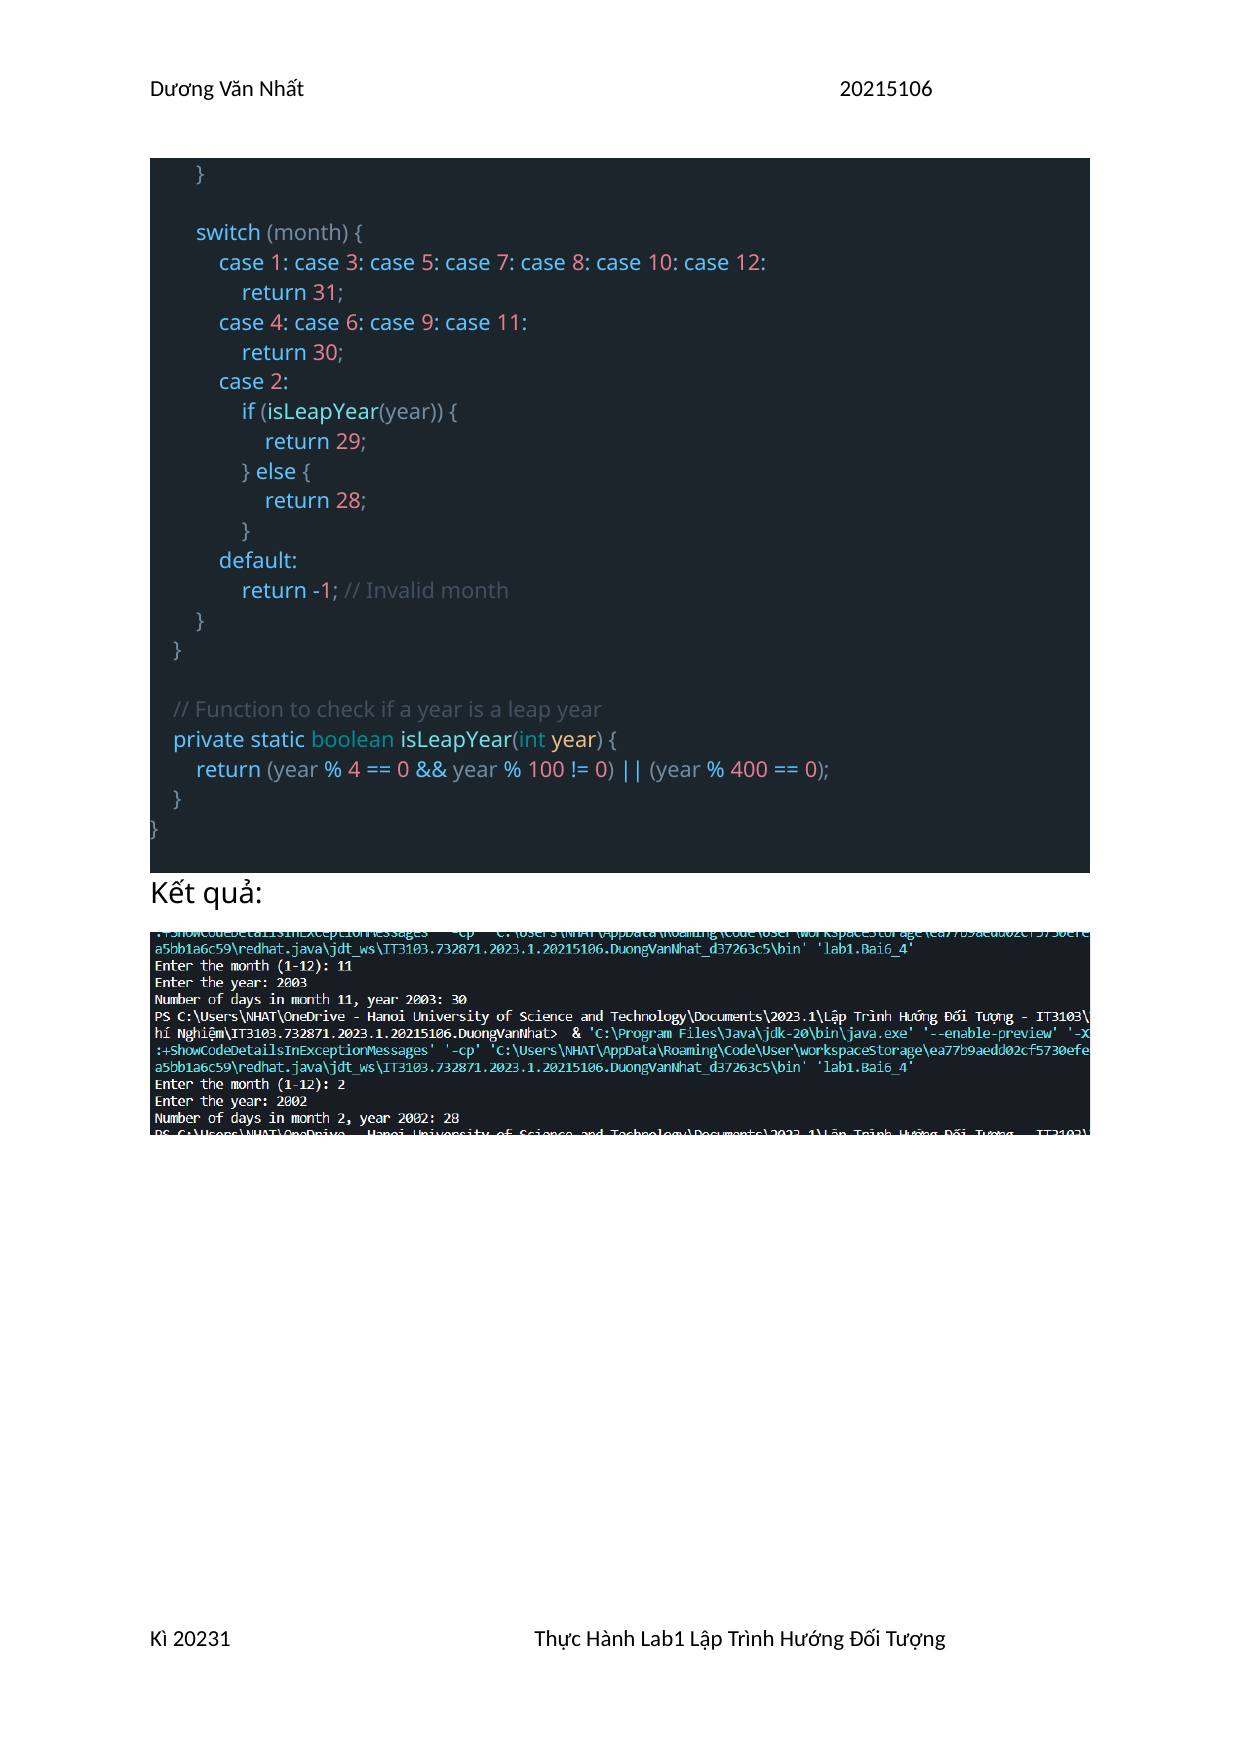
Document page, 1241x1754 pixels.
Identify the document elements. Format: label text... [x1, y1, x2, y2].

text return 31; [150, 277, 1090, 307]
text return -1; // Invalid month [150, 575, 1090, 605]
text } [150, 813, 1090, 843]
text } [150, 605, 1090, 634]
text default: [150, 545, 1090, 575]
text case 4: case 6: case 9: case 11: [150, 307, 1090, 337]
text } [150, 783, 1090, 813]
text return 30; [150, 337, 1090, 366]
text } else { [150, 456, 1090, 486]
text case 1: case 3: case 5: case 7: case 8: case 10: case 12: [150, 247, 1090, 277]
text } [150, 634, 1090, 664]
text } [150, 515, 1090, 545]
text Kết quả: [150, 873, 1090, 912]
text return 29; [150, 426, 1090, 456]
text case 2: [150, 366, 1090, 396]
text return 28; [150, 486, 1090, 515]
text return (year % 4 == 0 && year % 100 != 0) || (year % 400 == 0); [150, 754, 1090, 783]
text // Function to check if a year is a leap year [150, 694, 1090, 724]
text private static boolean isLeapYear(int year) { [150, 724, 1090, 754]
text } [150, 158, 1090, 188]
text switch (month) { [150, 217, 1090, 247]
text if (isLeapYear(year)) { [150, 396, 1090, 426]
picture [150, 932, 1091, 1135]
